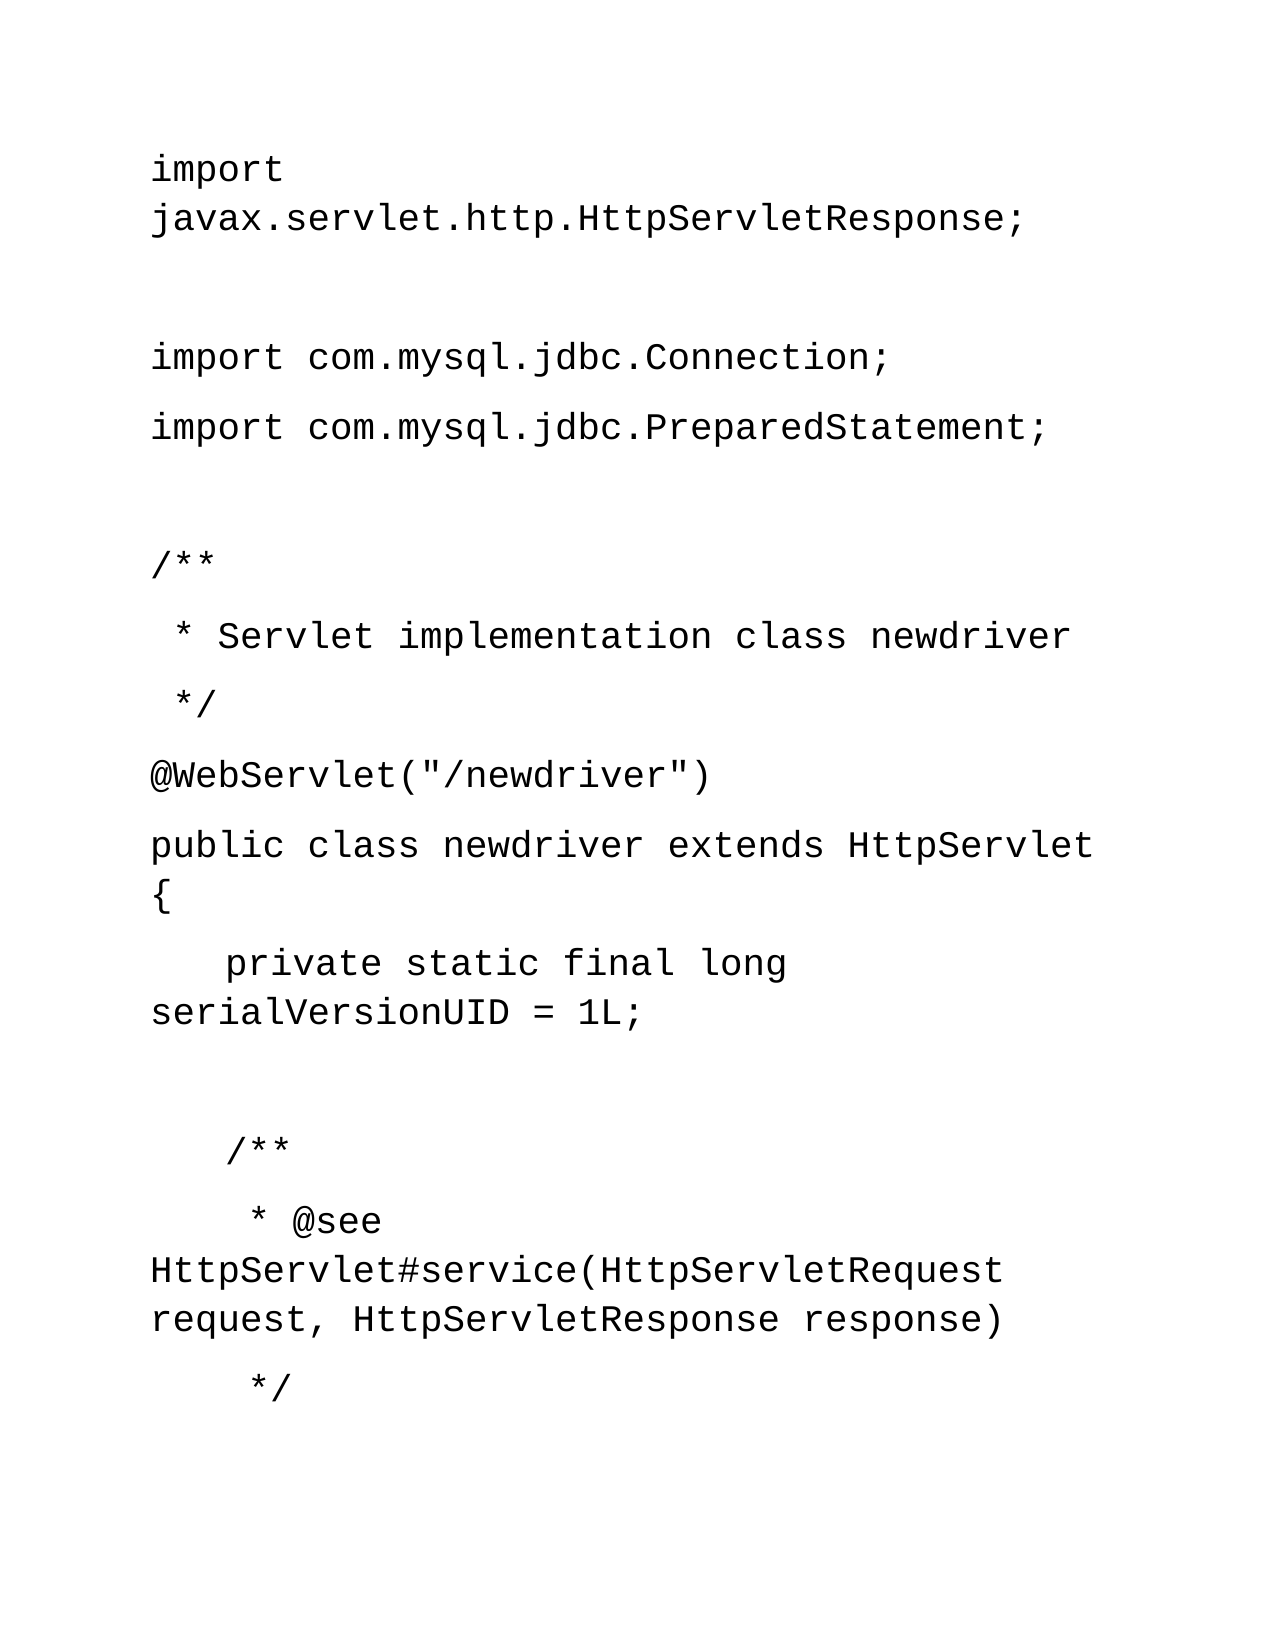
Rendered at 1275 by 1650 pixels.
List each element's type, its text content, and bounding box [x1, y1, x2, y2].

text /** [150, 547, 1125, 590]
text * @see HttpServlet#service(HttpServletRequest request, HttpServletResponse response) [150, 1202, 1125, 1343]
text /** [150, 1133, 1125, 1175]
text private static final long serialVersionUID = 1L; [150, 944, 1125, 1036]
text */ [150, 687, 1125, 729]
text * Servlet implementation class newdriver [150, 617, 1125, 659]
text import com.mysql.jdbc.Connection; [150, 338, 1125, 381]
text @WebServlet("/newdriver") [150, 756, 1125, 799]
text */ [150, 1370, 1125, 1412]
text import javax.servlet.http.HttpServletResponse; [150, 150, 1125, 241]
text public class newdriver extends HttpServlet { [150, 826, 1125, 917]
text import com.mysql.jdbc.PreparedStatement; [150, 408, 1125, 450]
